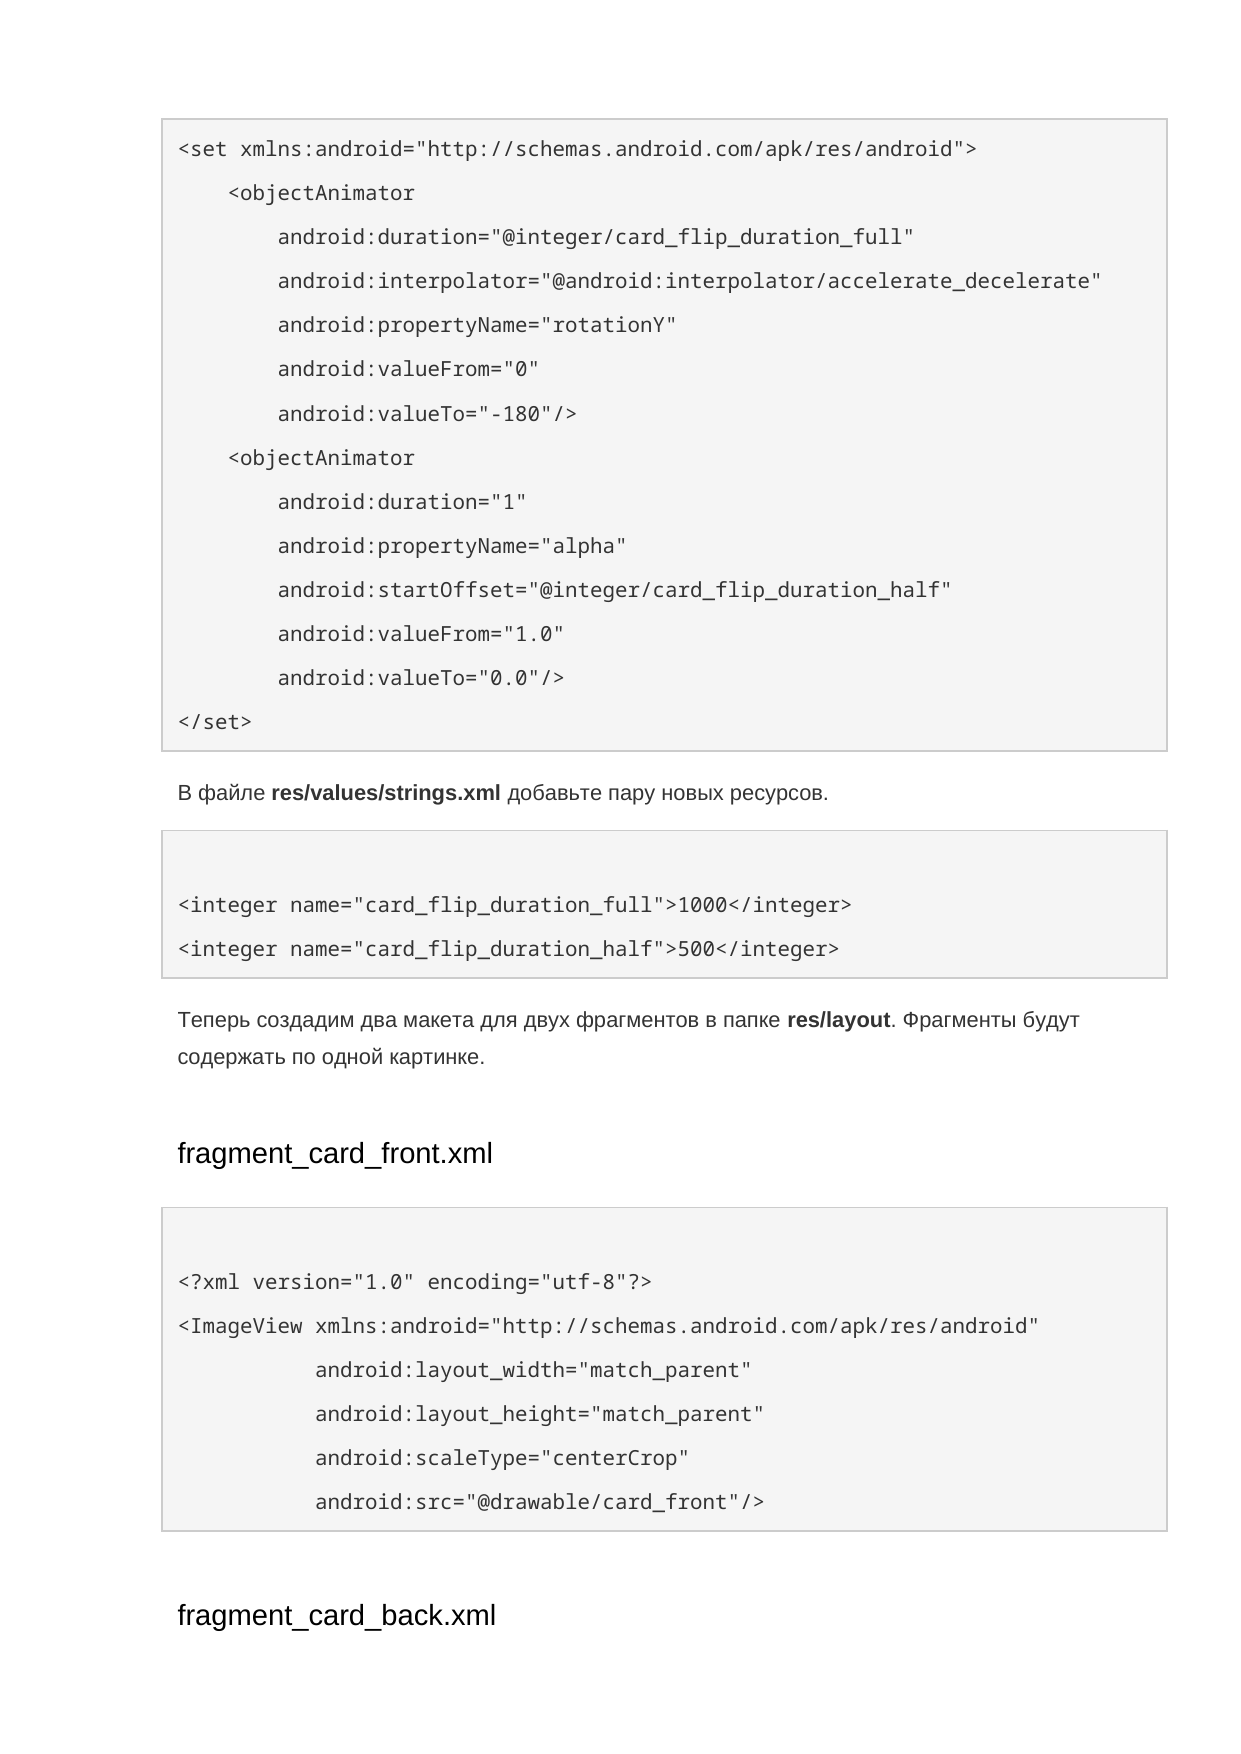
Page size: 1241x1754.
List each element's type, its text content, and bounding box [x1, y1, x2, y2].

text android:interpolator="@android:interpolator/accelerate_decelerate" [163, 250, 1166, 294]
text android:duration="@integer/card_flip_duration_full" [163, 206, 1166, 250]
text <ImageView xmlns:android="http://schemas.android.com/apk/res/android" [163, 1295, 1166, 1339]
text android:valueFrom="1.0" [163, 603, 1166, 647]
text Теперь создадим два макета для двух фрагментов в папке res/layout. Фрагменты будут содержать по одной картинке. [177, 994, 1152, 1069]
text android:scaleType="centerCrop" [163, 1427, 1166, 1471]
text </set> [163, 691, 1166, 750]
text android:propertyName="alpha" [163, 515, 1166, 559]
text android:layout_height="match_parent" [163, 1383, 1166, 1427]
text android:src="@drawable/card_front"/> [163, 1471, 1166, 1530]
text android:propertyName="rotationY" [163, 294, 1166, 338]
text android:layout_width="match_parent" [163, 1339, 1166, 1383]
text <integer name="card_flip_duration_half">500</integer> [163, 918, 1166, 977]
text <integer name="card_flip_duration_full">1000</integer> [163, 874, 1166, 918]
text fragment_card_back.xml [177, 1569, 1152, 1632]
text fragment_card_front.xml [177, 1107, 1152, 1169]
text android:valueFrom="0" [163, 338, 1166, 382]
text <objectAnimator [163, 427, 1166, 471]
text <set xmlns:android="http://schemas.android.com/apk/res/android"> [163, 120, 1166, 162]
text android:duration="1" [163, 471, 1166, 515]
text android:valueTo="0.0"/> [163, 647, 1166, 691]
text <?xml version="1.0" encoding="utf-8"?> [163, 1251, 1166, 1295]
text android:startOffset="@integer/card_flip_duration_half" [163, 559, 1166, 603]
text В файле res/values/strings.xml добавьте пару новых ресурсов. [177, 767, 1152, 805]
text android:valueTo="-180"/> [163, 382, 1166, 427]
text <objectAnimator [163, 162, 1166, 206]
